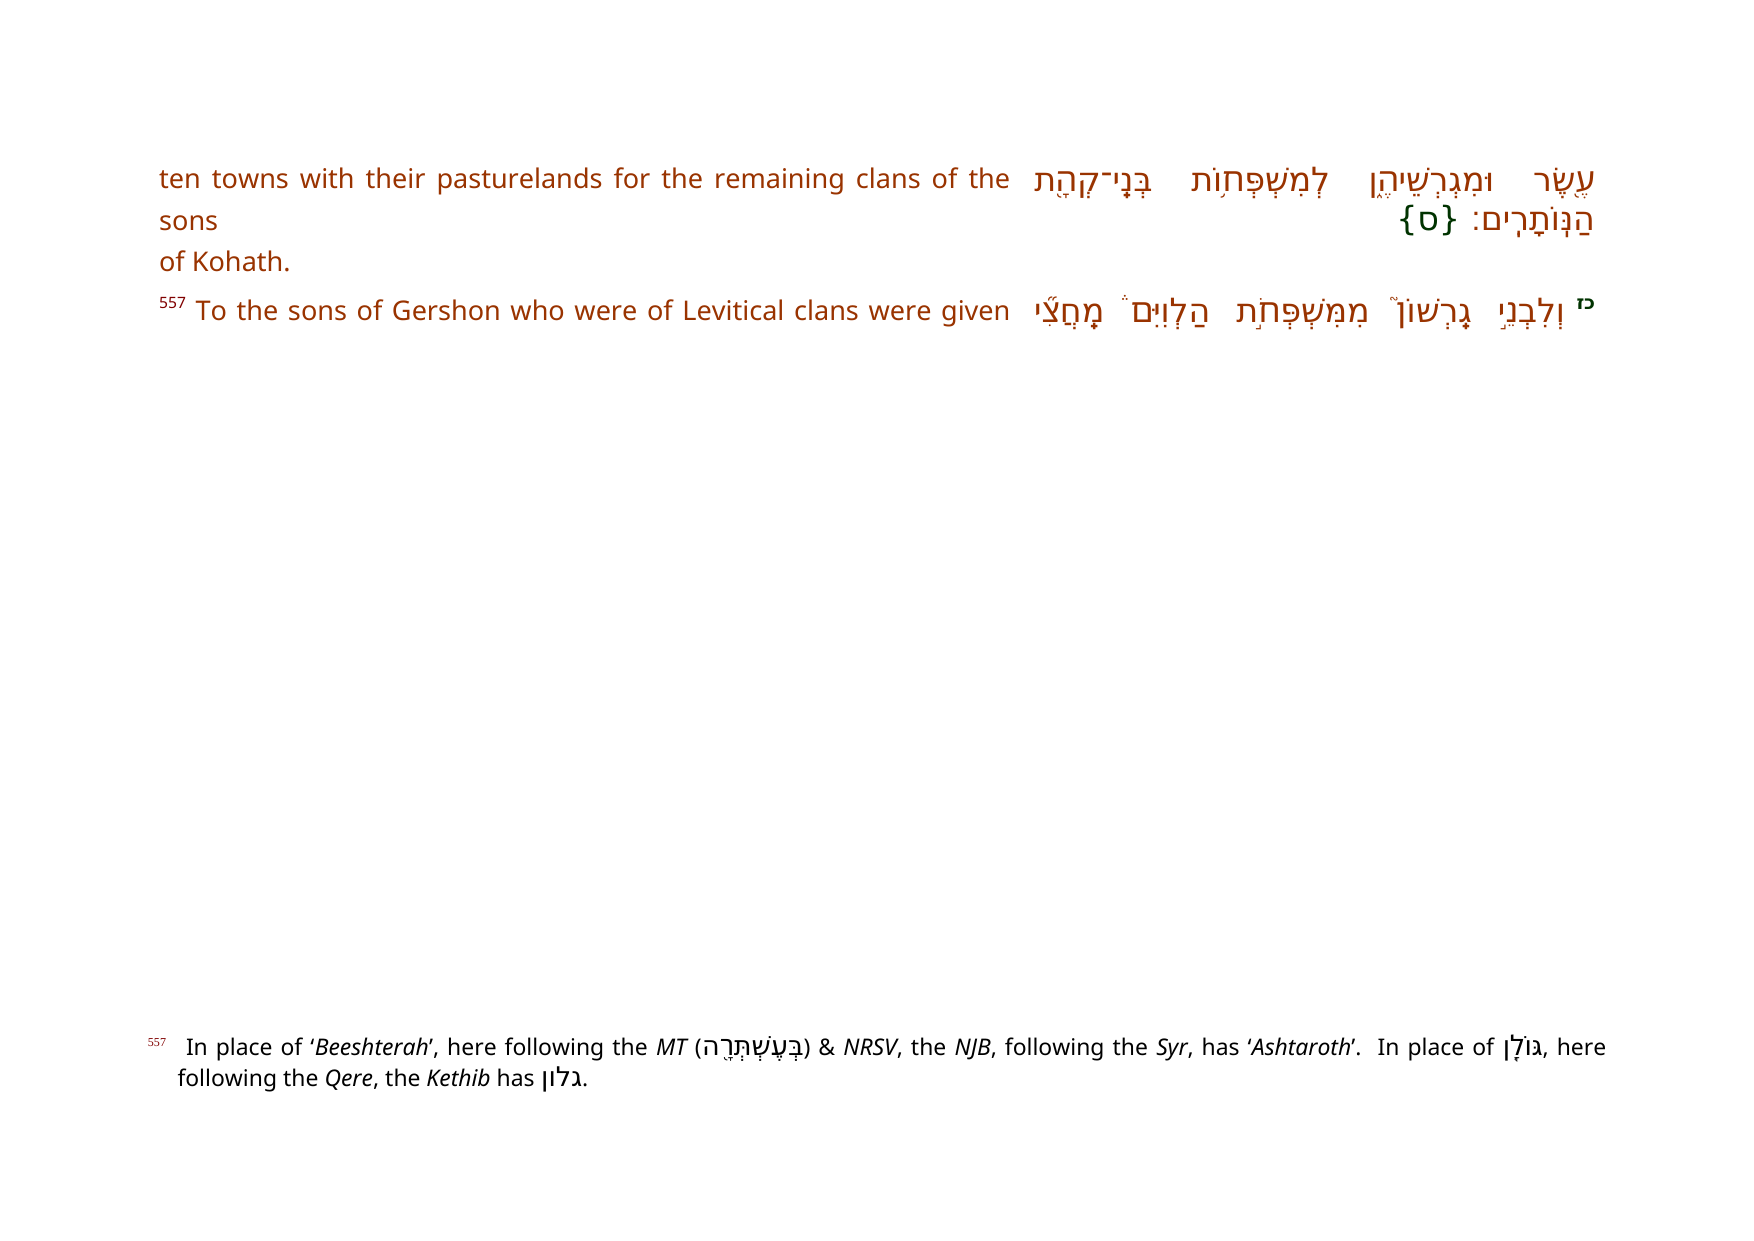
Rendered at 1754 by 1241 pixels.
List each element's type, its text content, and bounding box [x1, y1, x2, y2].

table_cell Out of the tribe of Dan: Elteke, with its pasturelands, and Gibbethon, with its pasturelands, and Aijalon, with its pasturelands, and Gath-Rimmon, with its pasturelands: four towns. Out of the half-tribe of Manasseh: Taanach, with its pasturelands, and Gath-Rimmon, with its pasturelands: two towns. In all, a total of ten towns with their pasturelands for the remaining clans of the sons of Kohath. [148, 148, 1023, 279]
table_cell To the sons of Gershon who were of Levitical clans were given Golan in Bashan, with its pasturelands, the city of refuge for the slayer, and Beeshterah, with its pasturelands: two towns, both from the half-tribe of Manasseh. [148, 280, 1023, 331]
table_cell כג וּמִ֨מַּטֵּה־דָ֔ן אֶֽת־אֶלְתְּקֵ֖א וְאֶת־מִגְרָשֶׁ֑הָ אֶֽת־גִּבְּת֖וֹן וְאֶת־מִגְרָשֶֽׁהָ׃ כד אֶת־אַיָּלוֹן֙ וְאֶת־מִגְרָשֶׁ֔הָ אֶת־גַּת־רִמּ֖וֹן וְאֶת־מִגְרָשֶׁ֑הָ עָרִ֖ים אַרְבַּֽע׃ כה וּמִֽמַּחֲצִית֙ מַטֵּ֣ה מְנַשֶּׁ֔ה אֶת־תַּעְנַךְ֙ וְאֶת־מִגְרָשֶׁ֔הָ וְאֶת־גַּ֥ת רִמּ֖וֹן וְאֶת־מִגְרָשֶׁ֑הָ עָרִ֖ים שְׁתָּֽיִם׃ כו כָּל־עָרִ֥ים עֶ֖שֶׂר וּמִגְרְשֵׁיהֶ֑ן לְמִשְׁפְּח֥וֹת בְּנֵֽי־קְהָ֖ת הַנּֽוֹתָרִֽים׃ {ס} [1023, 148, 1606, 279]
table_cell כז וְלִבְנֵ֣י גֵֽרְשׁוֹן֮ מִמִּשְׁפְּחֹ֣ת הַלְוִיִּם֒ מֵֽחֲצִ֞י מַטֵּ֣ה מְנַשֶּׁ֗ה אֶת־עִיר֙ מִקְלַ֣ט הָֽרֹצֵ֔חַ אֶת־גּוֹלָ֤ן בַּבָּשָׁן֙ וְאֶת־מִגְרָשֶׁ֔הָ וְאֶת־בְּעֶשְׁתְּרָ֖ה וְאֶת־מִגְרָשֶׁ֑הָ עָרִ֖ים שְׁתָּֽיִם׃ {ס} [1023, 280, 1606, 331]
